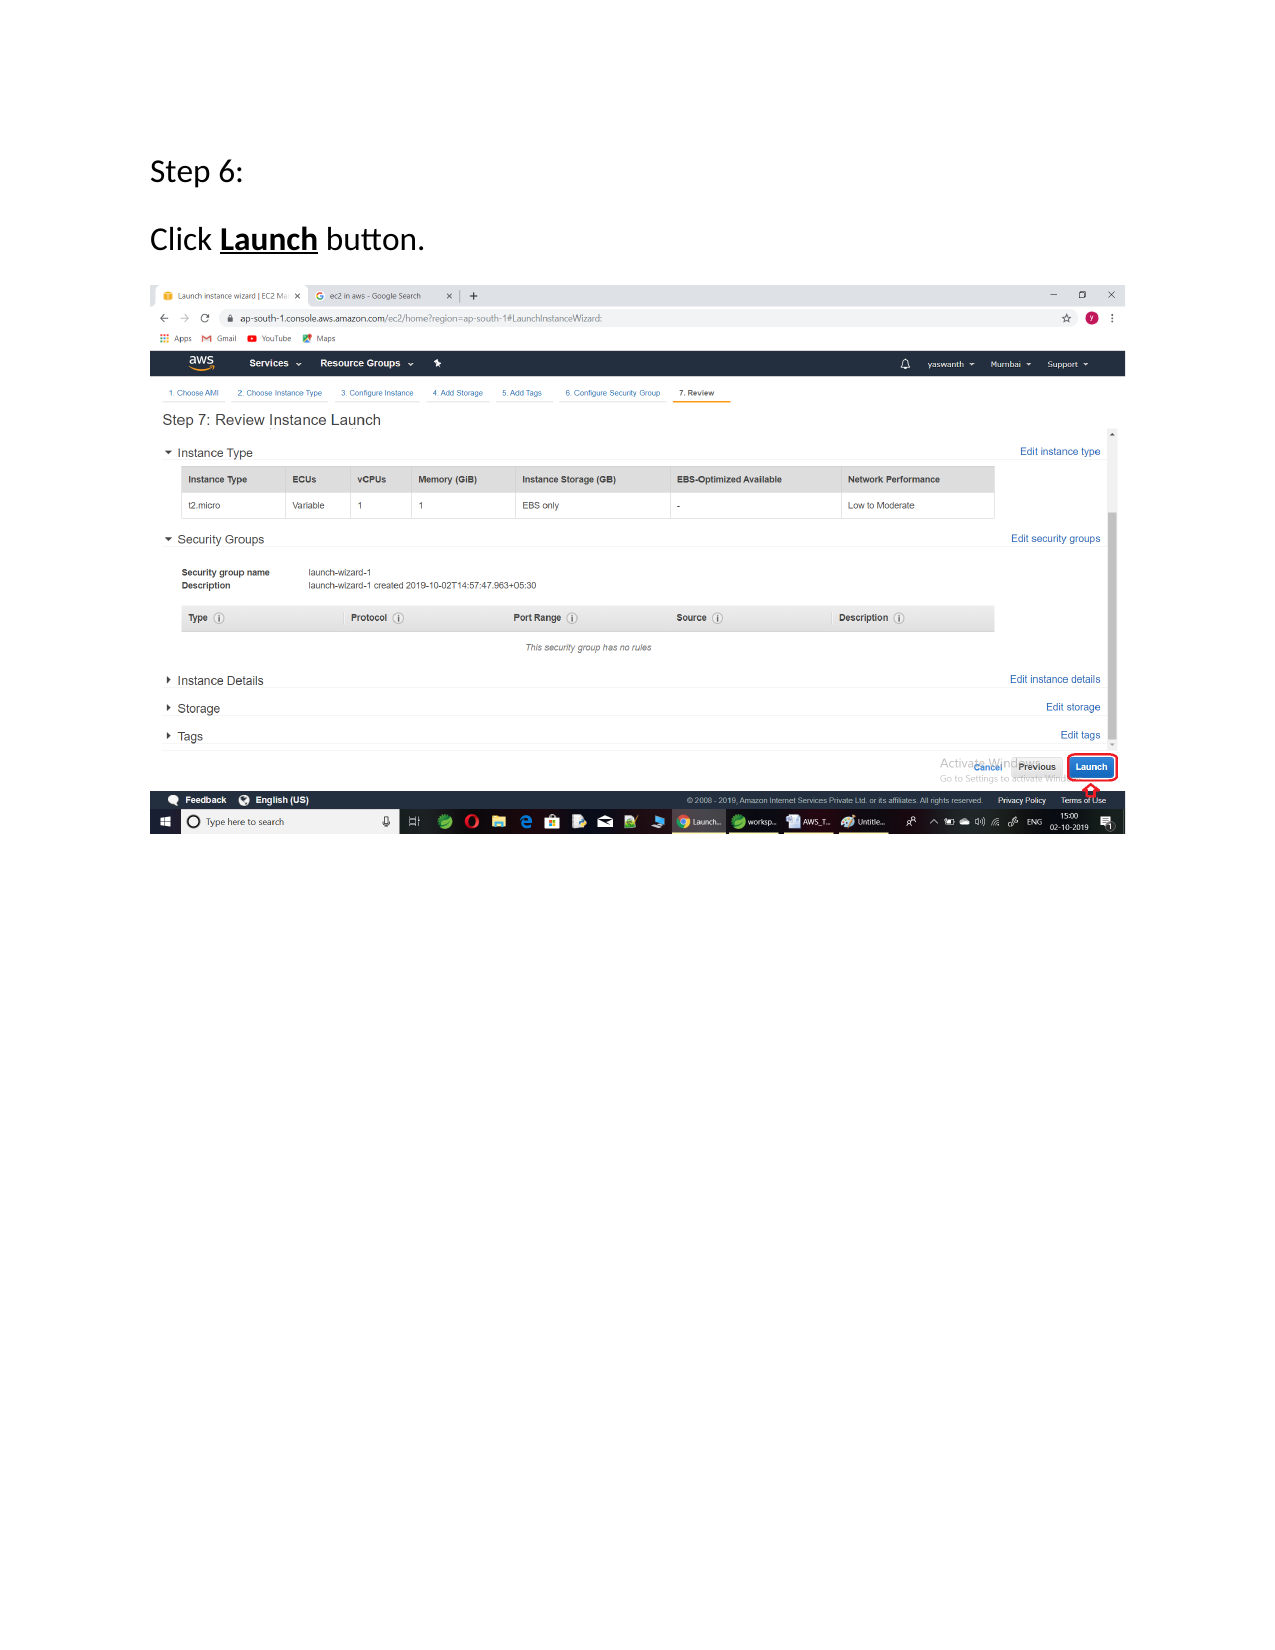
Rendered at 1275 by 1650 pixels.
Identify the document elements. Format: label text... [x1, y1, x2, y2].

text Step 6: [150, 150, 1125, 191]
text Click Launch button. [150, 218, 1125, 258]
picture [150, 285, 1125, 834]
